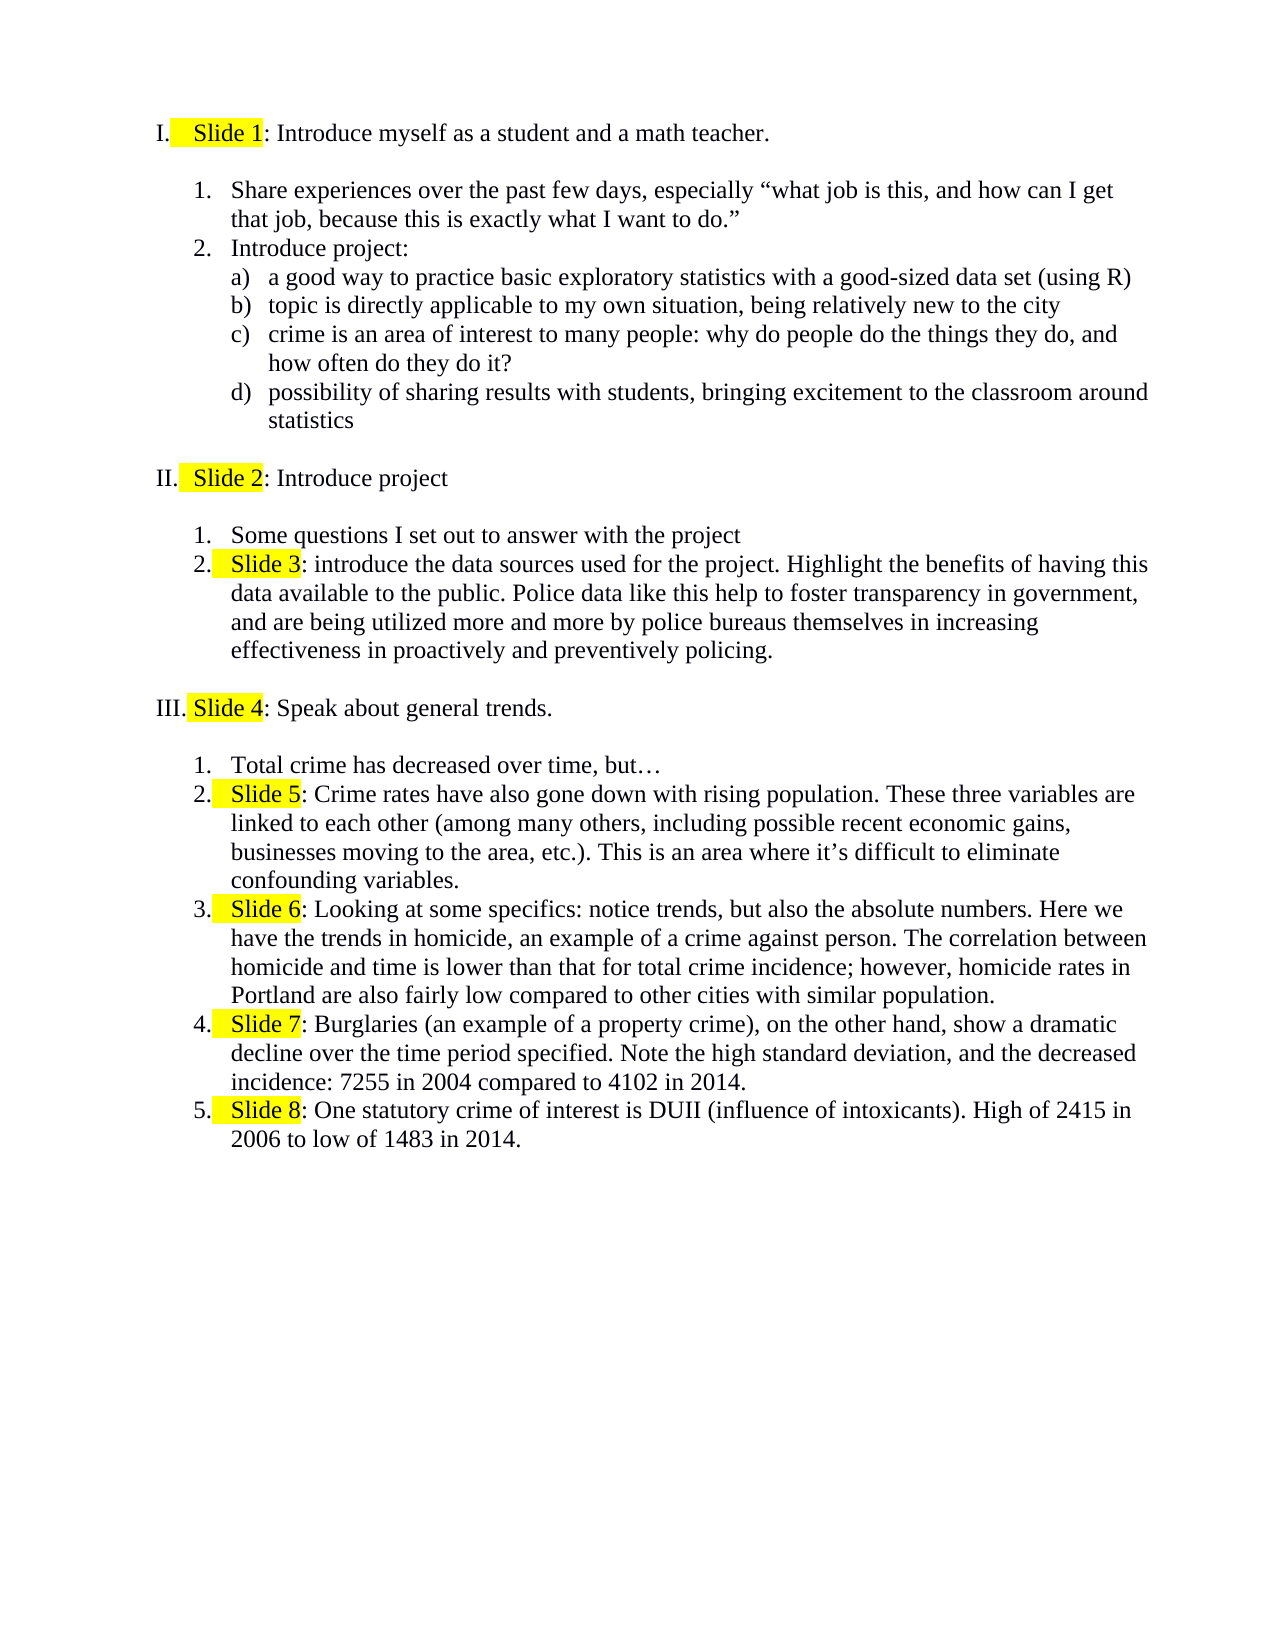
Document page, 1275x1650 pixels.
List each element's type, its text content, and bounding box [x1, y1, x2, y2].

list a good way to practice basic exploratory statistics with a good-sized data set (using R) [231, 262, 1157, 291]
list Slide 2: Introduce project [263, 463, 1157, 492]
list Slide 4: Speak about general trends. [263, 693, 1157, 722]
list Slide 5: Crime rates have also gone down with rising population. These three variables are linked to each other (among many others, including possible recent economic gains, businesses moving to the area, etc.). This is an area where it’s difficult to eliminate confounding variables. [193, 779, 1157, 894]
list Some questions I set out to answer with the project [193, 521, 1157, 549]
list topic is directly applicable to my own situation, being relatively new to the city [231, 291, 1157, 319]
list crime is an area of interest to many people: why do people do the things they do, and how often do they do it? [231, 319, 1157, 377]
list possibility of sharing results with students, bringing excitement to the classroom around statistics [231, 377, 1157, 434]
list Introduce project: [193, 233, 1157, 262]
list Total crime has decreased over time, but… [193, 751, 1157, 779]
list Slide 3: introduce the data sources used for the project. Highlight the benefits of having this data available to the public. Police data like this help to foster transparency in government, and are being utilized more and more by police bureaus themselves in increasing effectiveness in proactively and preventively policing. [193, 549, 1157, 664]
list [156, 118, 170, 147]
list Slide 6: Looking at some specifics: notice trends, but also the absolute numbers. Here we have the trends in homicide, an example of a crime against person. The correlation between homicide and time is lower than that for total crime incidence; however, homicide rates in Portland are also fairly low compared to other cities with similar population. [193, 894, 1157, 1009]
list Slide 1: Introduce myself as a student and a math teacher. [263, 118, 1157, 147]
list Slide 8: One statutory crime of interest is DUII (influence of intoxicants). High of 2415 in 2006 to low of 1483 in 2014. [193, 1096, 1157, 1153]
list Slide 7: Burglaries (an example of a property crime), on the other hand, show a dramatic decline over the time period specified. Note the high standard deviation, and the decreased incidence: 7255 in 2004 compared to 4102 in 2014. [193, 1009, 1157, 1096]
list Share experiences over the past few days, especially “what job is this, and how can I get that job, because this is exactly what I want to do.” [193, 176, 1157, 233]
